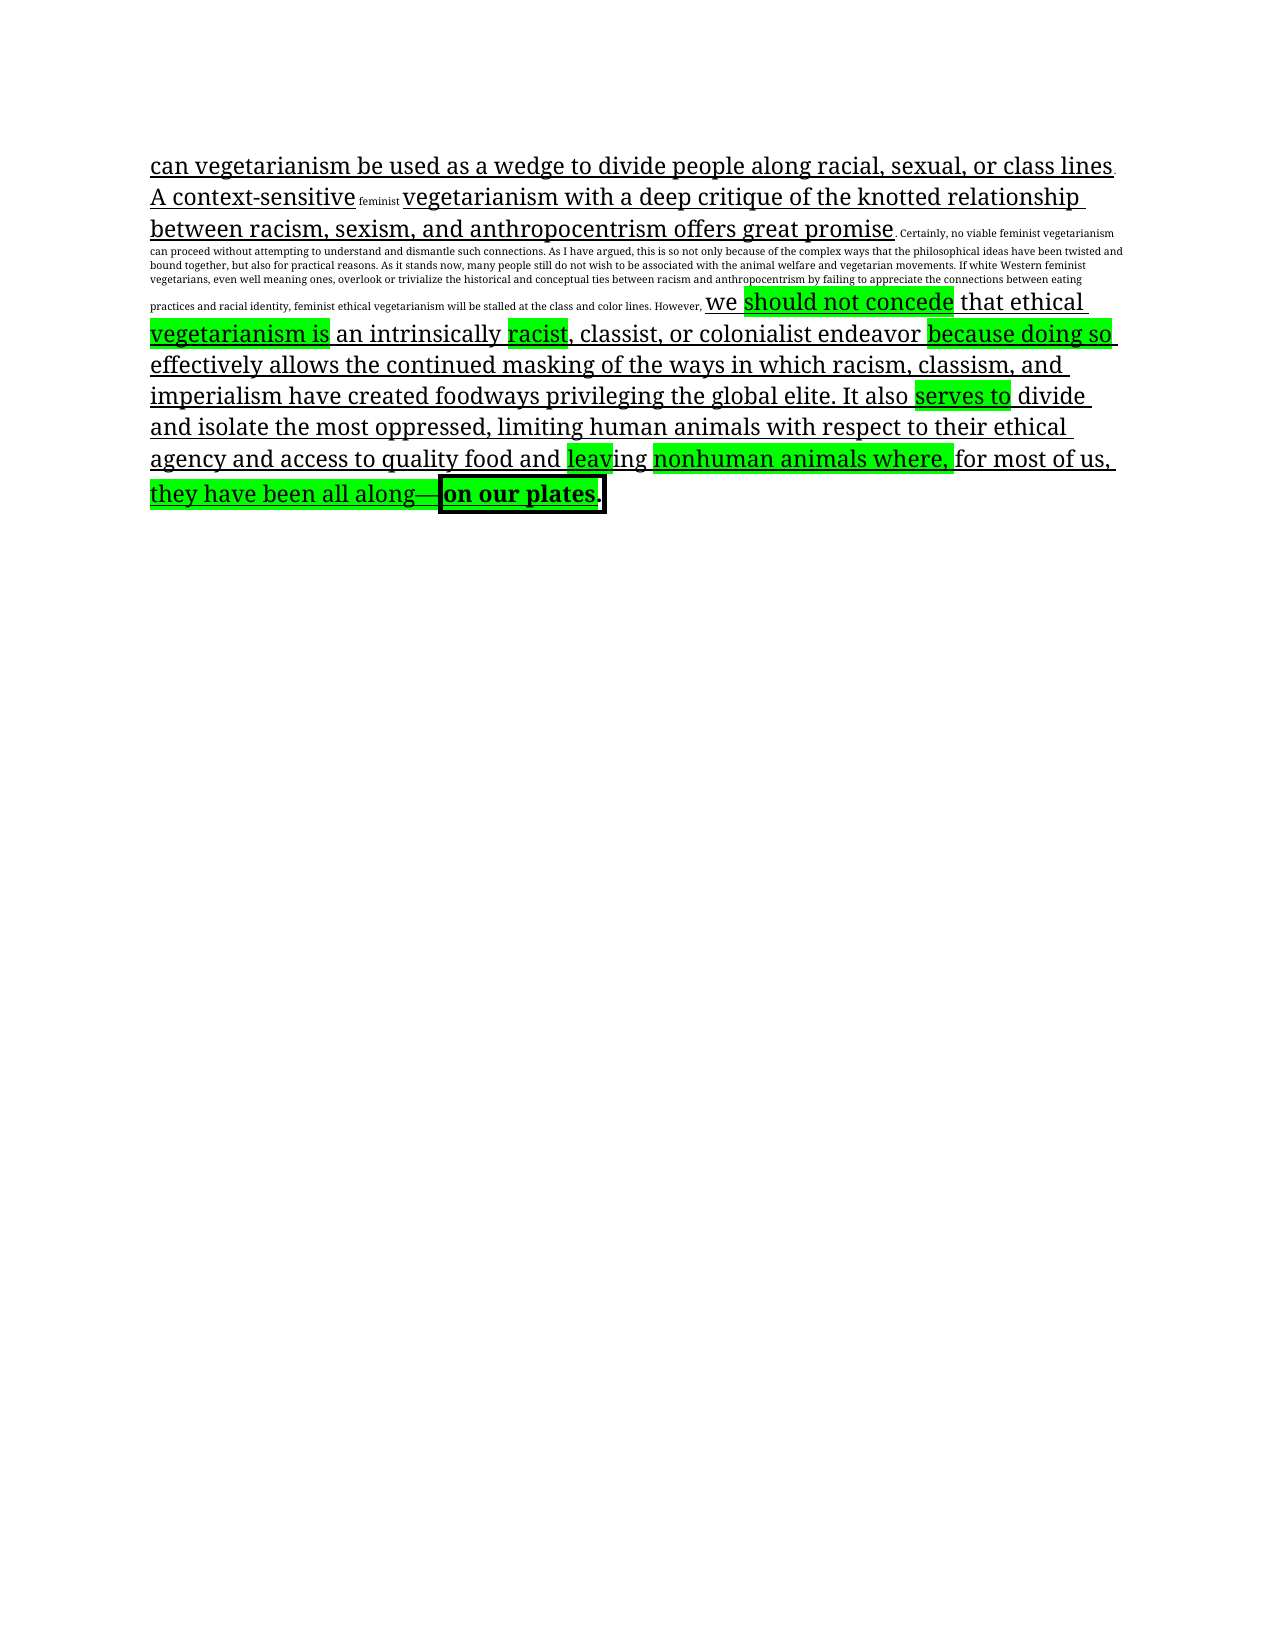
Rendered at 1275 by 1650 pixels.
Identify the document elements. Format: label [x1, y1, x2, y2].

text [150, 150, 1125, 514]
